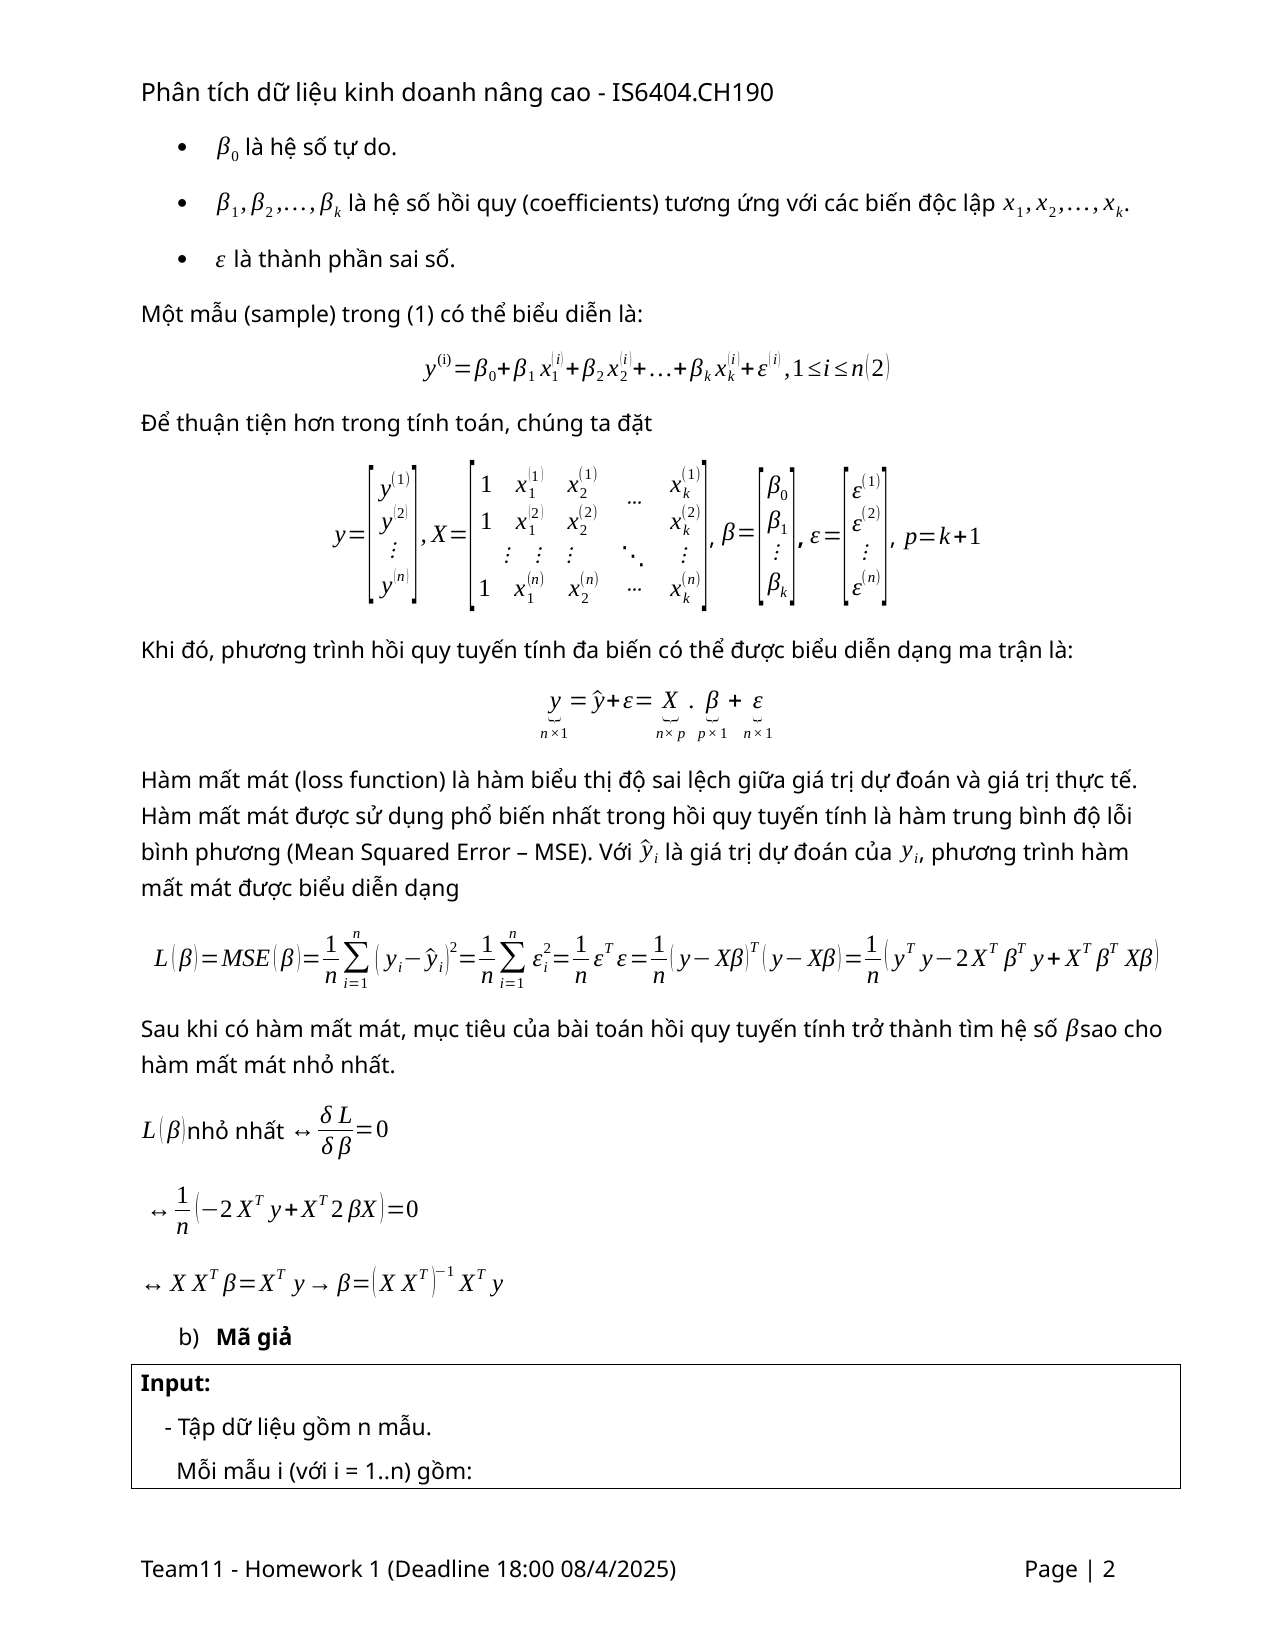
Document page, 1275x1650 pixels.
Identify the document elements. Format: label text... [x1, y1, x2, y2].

text Input: [132, 1365, 1180, 1398]
list là thành phần sai số. [178, 243, 1172, 276]
list Mã giả [178, 1320, 1172, 1352]
text Khi đó, phương trình hồi quy tuyến tính đa biến có thể được biểu diễn dạng ma trận là: [141, 634, 1172, 666]
text Một mẫu (sample) trong (1) có thể biểu diễn là: [141, 297, 1172, 329]
text Mỗi mẫu i (với i = 1..n) gồm: [132, 1452, 1180, 1488]
list là hệ số tự do. [178, 131, 1172, 166]
list là hệ số hồi quy (coefficients) tương ứng với các biến độc lập . [178, 187, 1172, 222]
text , , , [141, 459, 1172, 613]
text Để thuận tiện hơn trong tính toán, chúng ta đặt [141, 407, 1172, 438]
text - Tập dữ liệu gồm n mẫu. [132, 1408, 1180, 1442]
text Hàm mất mát (loss function) là hàm biểu thị độ sai lệch giữa giá trị dự đoán và giá trị thực tế. Hàm mất mát được sử dụng phổ biến nhất trong hồi quy tuyến tính là hàm trung bình độ lỗi bình phương (Mean Squared Error – MSE). Với là giá trị dự đoán của , phương trình hàm mất mát được biểu diễn dạng [141, 764, 1172, 903]
text nhỏ nhất [141, 1101, 1172, 1160]
text Sau khi có hàm mất mát, mục tiêu của bài toán hồi quy tuyến tính trở thành tìm hệ số sao cho hàm mất mát nhỏ nhất. [141, 1013, 1172, 1080]
